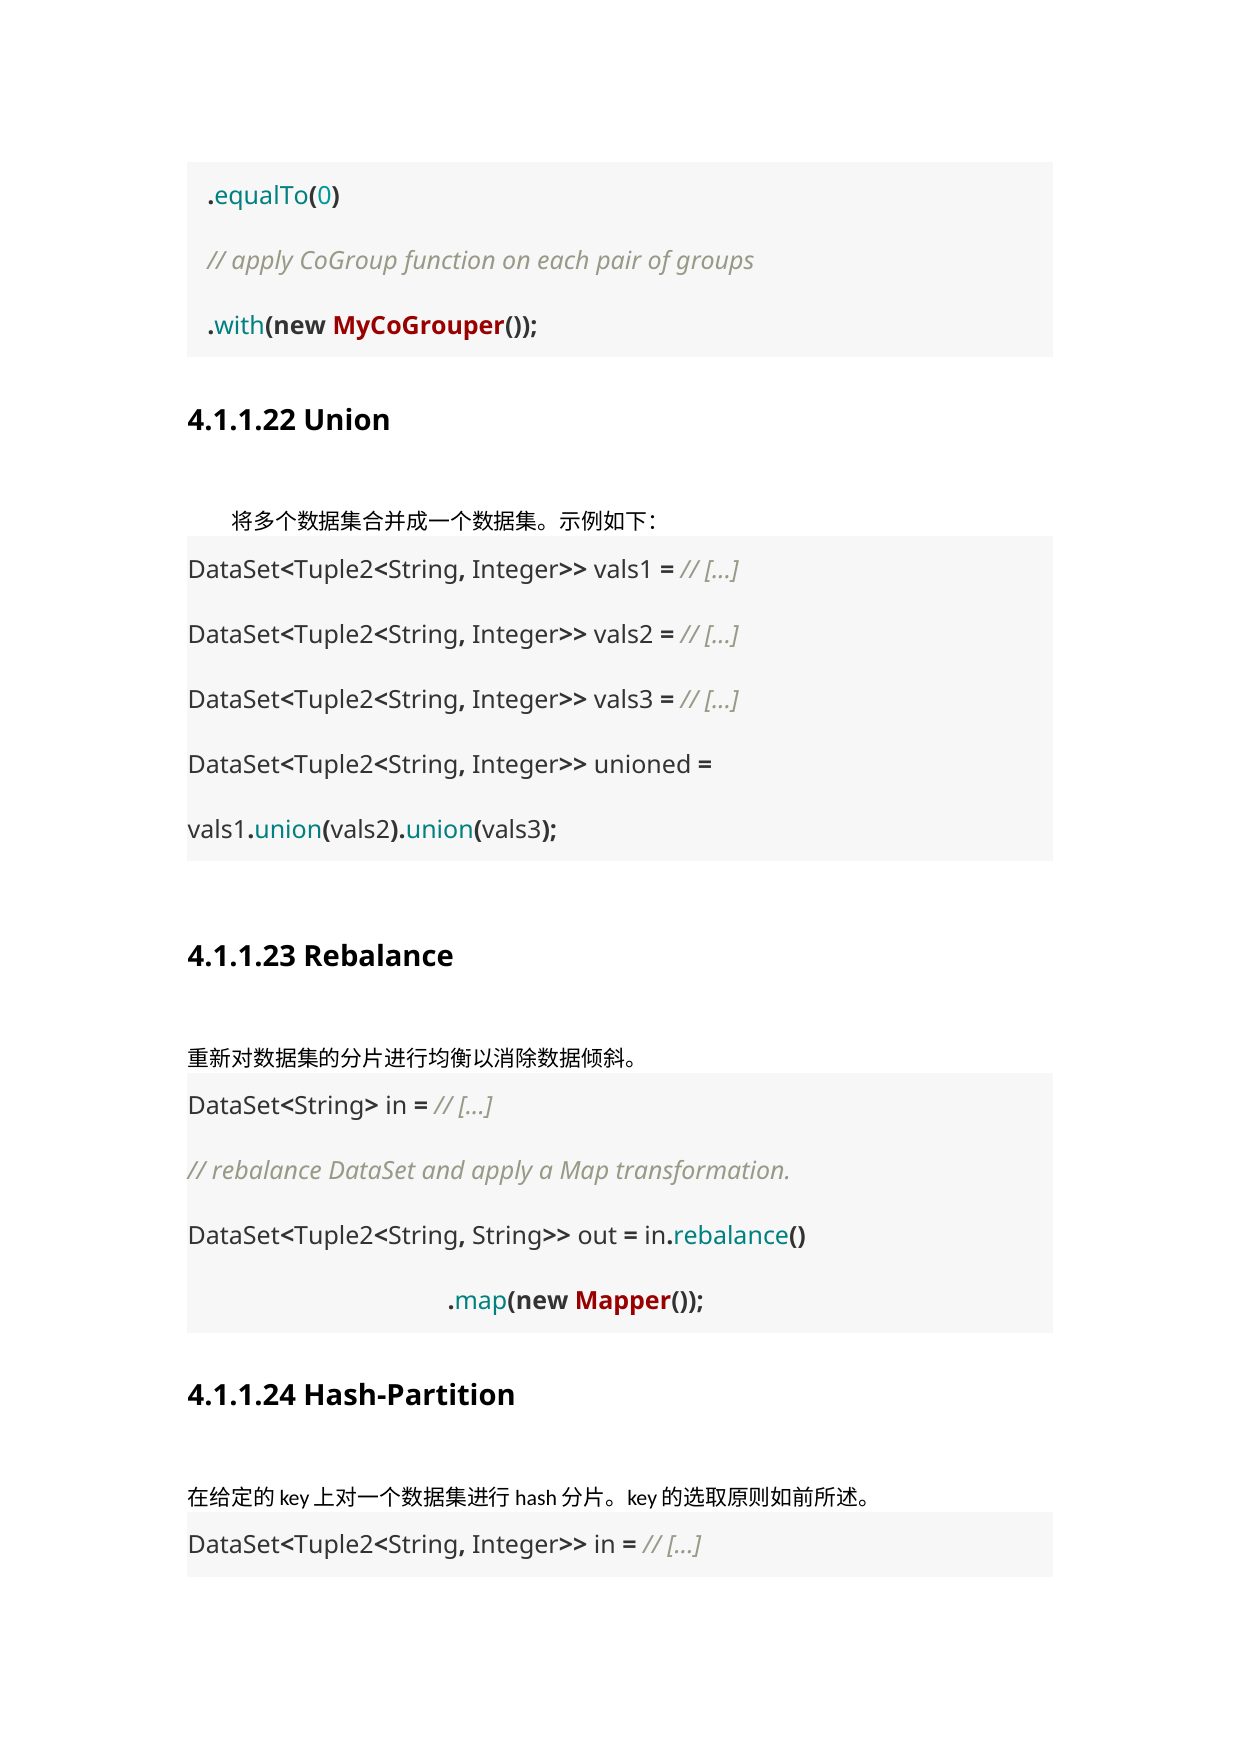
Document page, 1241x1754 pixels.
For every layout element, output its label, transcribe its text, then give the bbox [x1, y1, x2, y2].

text DataSet<Tuple2<String, Integer>> unioned = vals1.union(vals2).union(vals3); [187, 731, 1053, 861]
text .equalTo(0) [187, 162, 1053, 227]
text .with(new MyCoGrouper()); [187, 292, 1053, 357]
text 将多个数据集合并成一个数据集。示例如下： [187, 503, 1053, 536]
text DataSet<Tuple2<String, Integer>> vals3 = // [...] [187, 666, 1053, 731]
subtitle 4.1.1.24 Hash-Partition [187, 1362, 1053, 1427]
text // rebalance DataSet and apply a Map transformation. [187, 1138, 1053, 1203]
text 重新对数据集的分片进行均衡以消除数据倾斜。 [187, 1040, 1053, 1073]
text DataSet<Tuple2<String, String>> out = in.rebalance() [187, 1203, 1053, 1268]
text .map(new Mapper()); [187, 1268, 1053, 1333]
text 在给定的key上对一个数据集进行hash分片。key的选取原则如前所述。 [187, 1479, 1053, 1512]
text DataSet<Tuple2<String, Integer>> vals2 = // [...] [187, 601, 1053, 666]
text DataSet<Tuple2<String, Integer>> vals1 = // [...] [187, 536, 1053, 601]
subtitle 4.1.1.22 Union [187, 386, 1053, 451]
text // apply CoGroup function on each pair of groups [187, 227, 1053, 292]
text DataSet<String> in = // [...] [187, 1073, 1053, 1138]
text DataSet<Tuple2<String, Integer>> in = // [...] [187, 1512, 1053, 1577]
subtitle 4.1.1.23 Rebalance [187, 923, 1053, 988]
